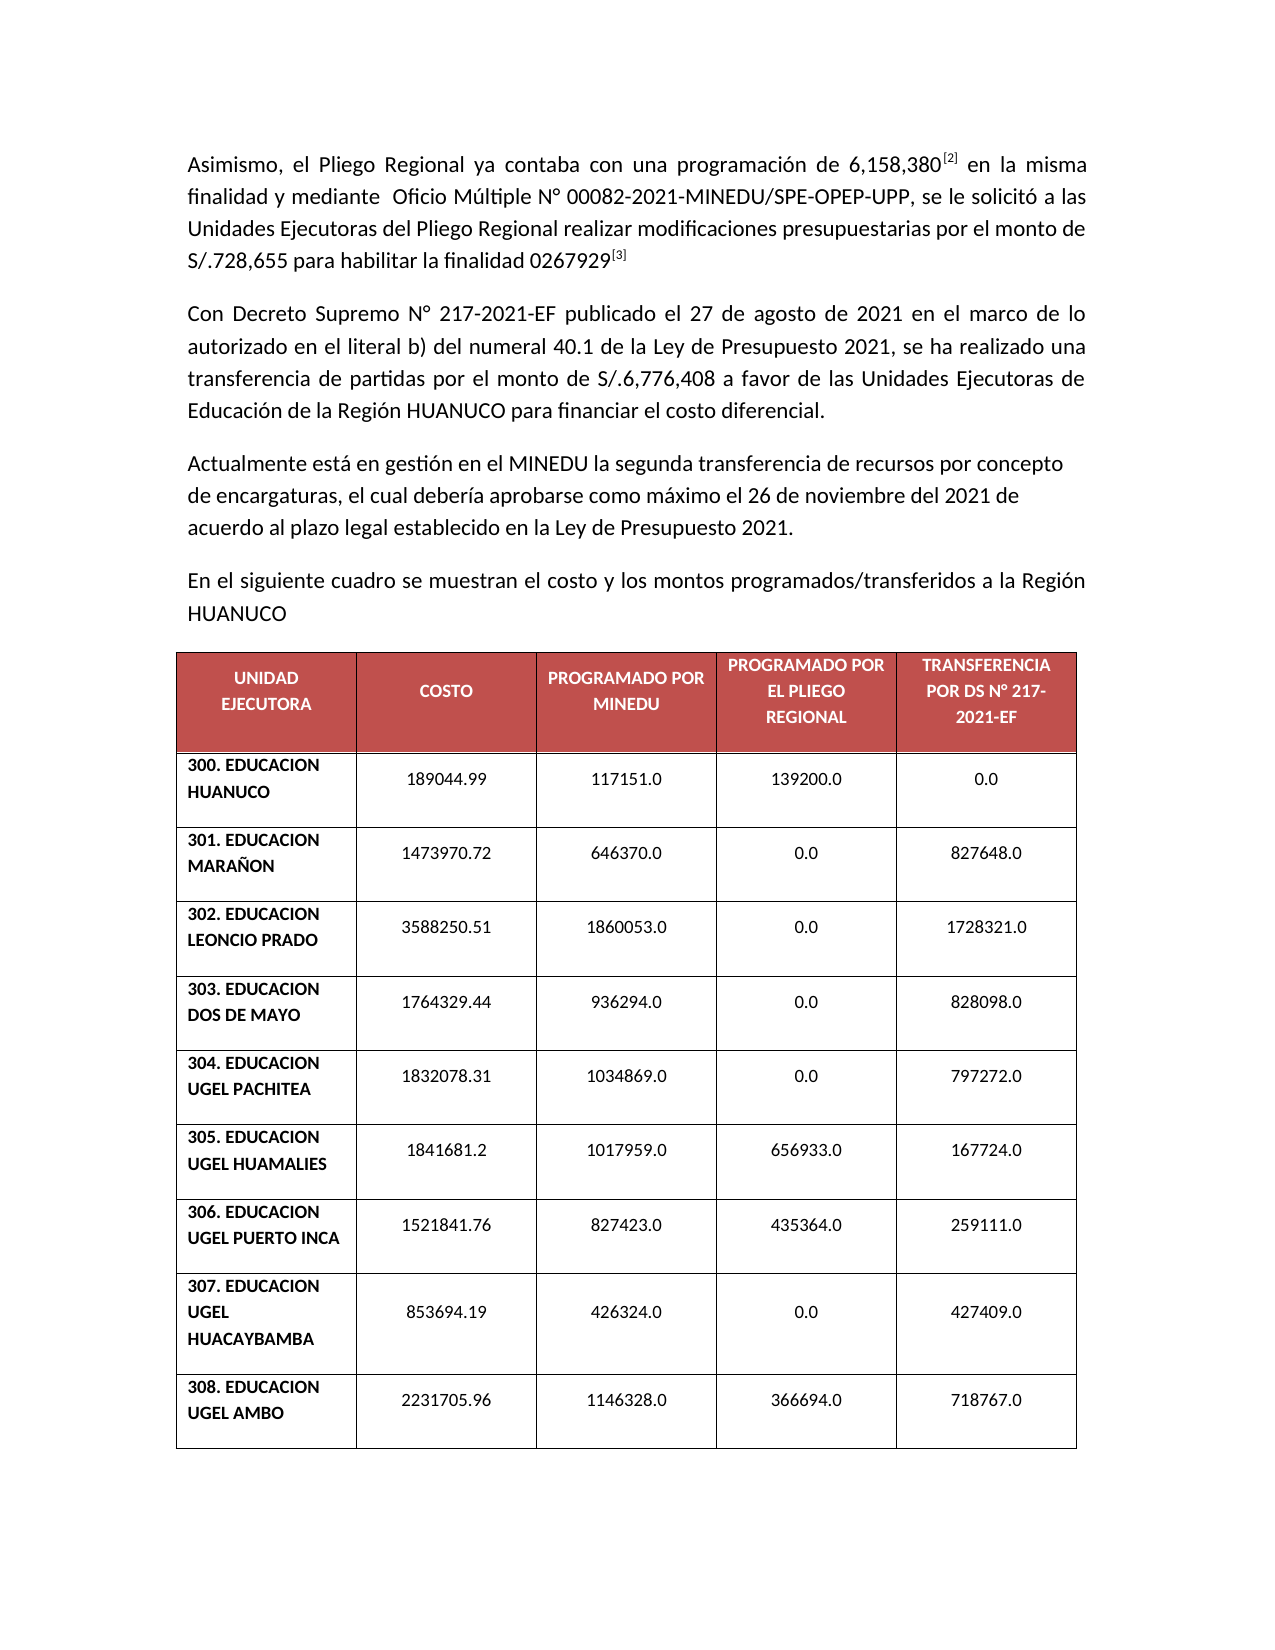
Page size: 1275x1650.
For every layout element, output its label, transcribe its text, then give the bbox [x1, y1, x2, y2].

table_cell 435364.0 [717, 1200, 896, 1273]
table_cell 1146328.0 [537, 1375, 716, 1448]
table_cell 797272.0 [897, 1051, 1076, 1124]
table_cell 0.0 [717, 902, 896, 976]
table_header PROGRAMADO POR MINEDU [537, 653, 716, 752]
table_cell 827423.0 [537, 1200, 716, 1273]
table_cell 2231705.96 [357, 1375, 536, 1448]
table_cell 1841681.2 [357, 1125, 536, 1199]
table_cell 1521841.76 [357, 1200, 536, 1273]
table_cell 303. EDUCACION DOS DE MAYO [177, 977, 356, 1050]
table_cell 936294.0 [537, 977, 716, 1050]
table_cell 117151.0 [537, 754, 716, 827]
table_cell 1860053.0 [537, 902, 716, 976]
table_cell 259111.0 [897, 1200, 1076, 1273]
table_cell 304. EDUCACION UGEL PACHITEA [177, 1051, 356, 1124]
table_cell 1728321.0 [897, 902, 1076, 976]
text Actualmente está en gestión en el MINEDU la segunda transferencia de recursos por concepto de encargaturas, el cual debería aprobarse como máximo el 26 de noviembre del 2021 de acuerdo al plazo legal establecido en la Ley de Presupuesto 2021. [187, 449, 1087, 542]
table_cell 302. EDUCACION LEONCIO PRADO [177, 902, 356, 976]
text En el siguiente cuadro se muestran el costo y los montos programados/transferidos a la Región HUANUCO [187, 567, 1087, 627]
table_cell 305. EDUCACION UGEL HUAMALIES [177, 1125, 356, 1199]
table_cell 1764329.44 [357, 977, 536, 1050]
table_cell 300. EDUCACION HUANUCO [177, 754, 356, 827]
table_cell 427409.0 [897, 1274, 1076, 1374]
table_cell 1017959.0 [537, 1125, 716, 1199]
table_header UNIDAD EJECUTORA [177, 653, 356, 752]
table_header COSTO [357, 653, 536, 752]
table_cell 301. EDUCACION MARAÑON [177, 828, 356, 901]
table_cell 366694.0 [717, 1375, 896, 1448]
table_cell 308. EDUCACION UGEL AMBO [177, 1375, 356, 1448]
table_cell 1034869.0 [537, 1051, 716, 1124]
table_cell 0.0 [717, 1051, 896, 1124]
table_cell 1832078.31 [357, 1051, 536, 1124]
table_cell 827648.0 [897, 828, 1076, 901]
table_cell 0.0 [717, 828, 896, 901]
table_cell 306. EDUCACION UGEL PUERTO INCA [177, 1200, 356, 1273]
table_header TRANSFERENCIA POR DS N° 217-2021-EF [897, 653, 1076, 752]
table_cell 0.0 [897, 754, 1076, 827]
table_cell 646370.0 [537, 828, 716, 901]
table_cell 853694.19 [357, 1274, 536, 1374]
table_cell 189044.99 [357, 754, 536, 827]
table_cell 426324.0 [537, 1274, 716, 1374]
table_cell 718767.0 [897, 1375, 1076, 1448]
text Con Decreto Supremo N° 217-2021-EF publicado el 27 de agosto de 2021 en el marco de lo autorizado en el literal b) del numeral 40.1 de la Ley de Presupuesto 2021, se ha realizado una transferencia de partidas por el monto de S/.6,776,408 a favor de las Unidades Ejecutoras de Educación de la Región HUANUCO para financiar el costo diferencial. [187, 299, 1087, 424]
table_cell 0.0 [717, 1274, 896, 1374]
table_cell 0.0 [717, 977, 896, 1050]
table_cell 656933.0 [717, 1125, 896, 1199]
table_cell 1473970.72 [357, 828, 536, 901]
table_header PROGRAMADO POR EL PLIEGO REGIONAL [717, 653, 896, 752]
table_cell 307. EDUCACION UGEL HUACAYBAMBA [177, 1274, 356, 1374]
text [187, 150, 1087, 274]
table_cell 167724.0 [897, 1125, 1076, 1199]
table_cell 3588250.51 [357, 902, 536, 976]
table_cell 139200.0 [717, 754, 896, 827]
table_cell 828098.0 [897, 977, 1076, 1050]
